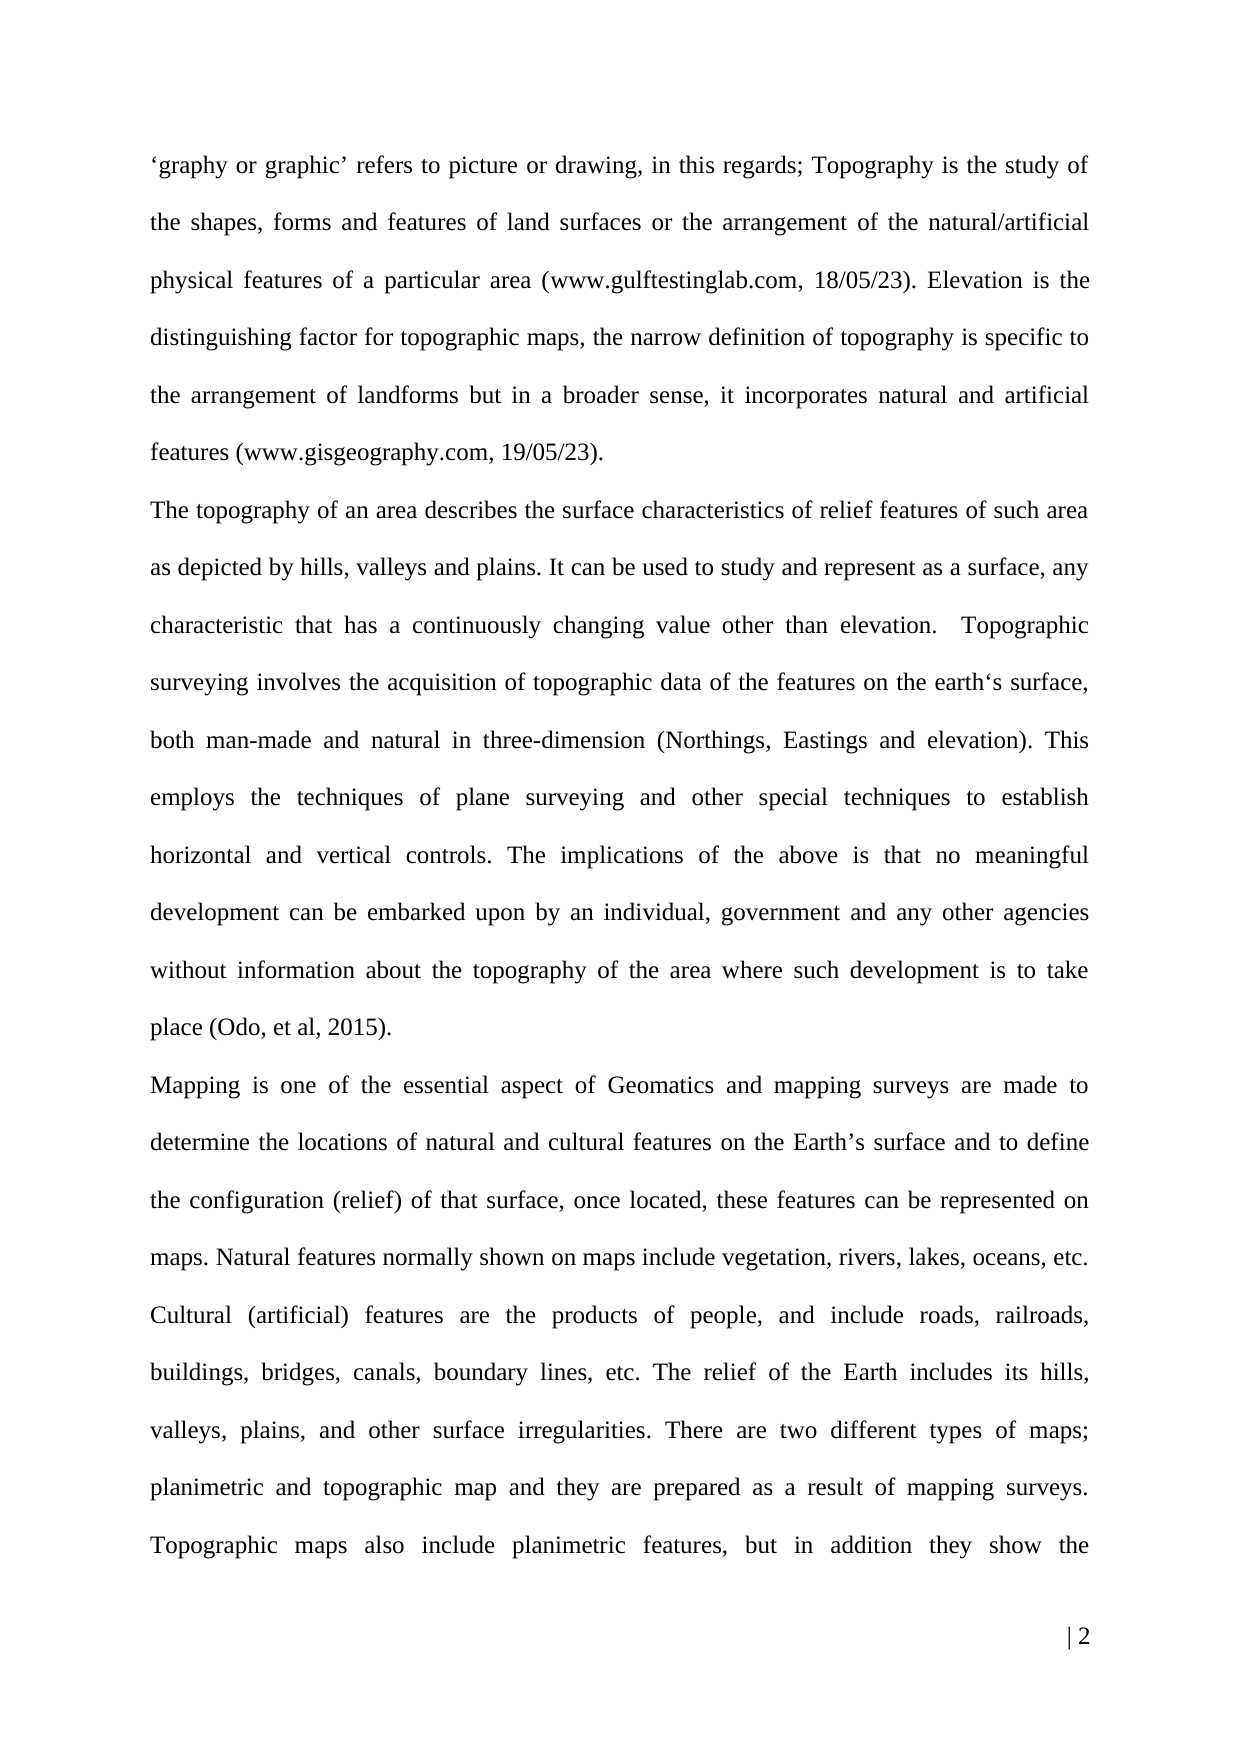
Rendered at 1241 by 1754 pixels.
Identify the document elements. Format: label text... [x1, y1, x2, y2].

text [150, 150, 1090, 466]
text The topography of an area describes the surface characteristics of relief features of such area as depicted by hills, valleys and plains. It can be used to study and represent as a surface, any characteristic that has a continuously changing value other than elevation. Topographic surveying involves the acquisition of topographic data of the features on the earth‘s surface, both man-made and natural in three-dimension (Northings, Eastings and elevation). This employs the techniques of plane surveying and other special techniques to establish horizontal and vertical controls. The implications of the above is that no meaningful development can be embarked upon by an individual, government and any other agencies without information about the topography of the area where such development is to take place (Odo, et al, 2015). [150, 495, 1090, 1041]
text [150, 1070, 1090, 1559]
